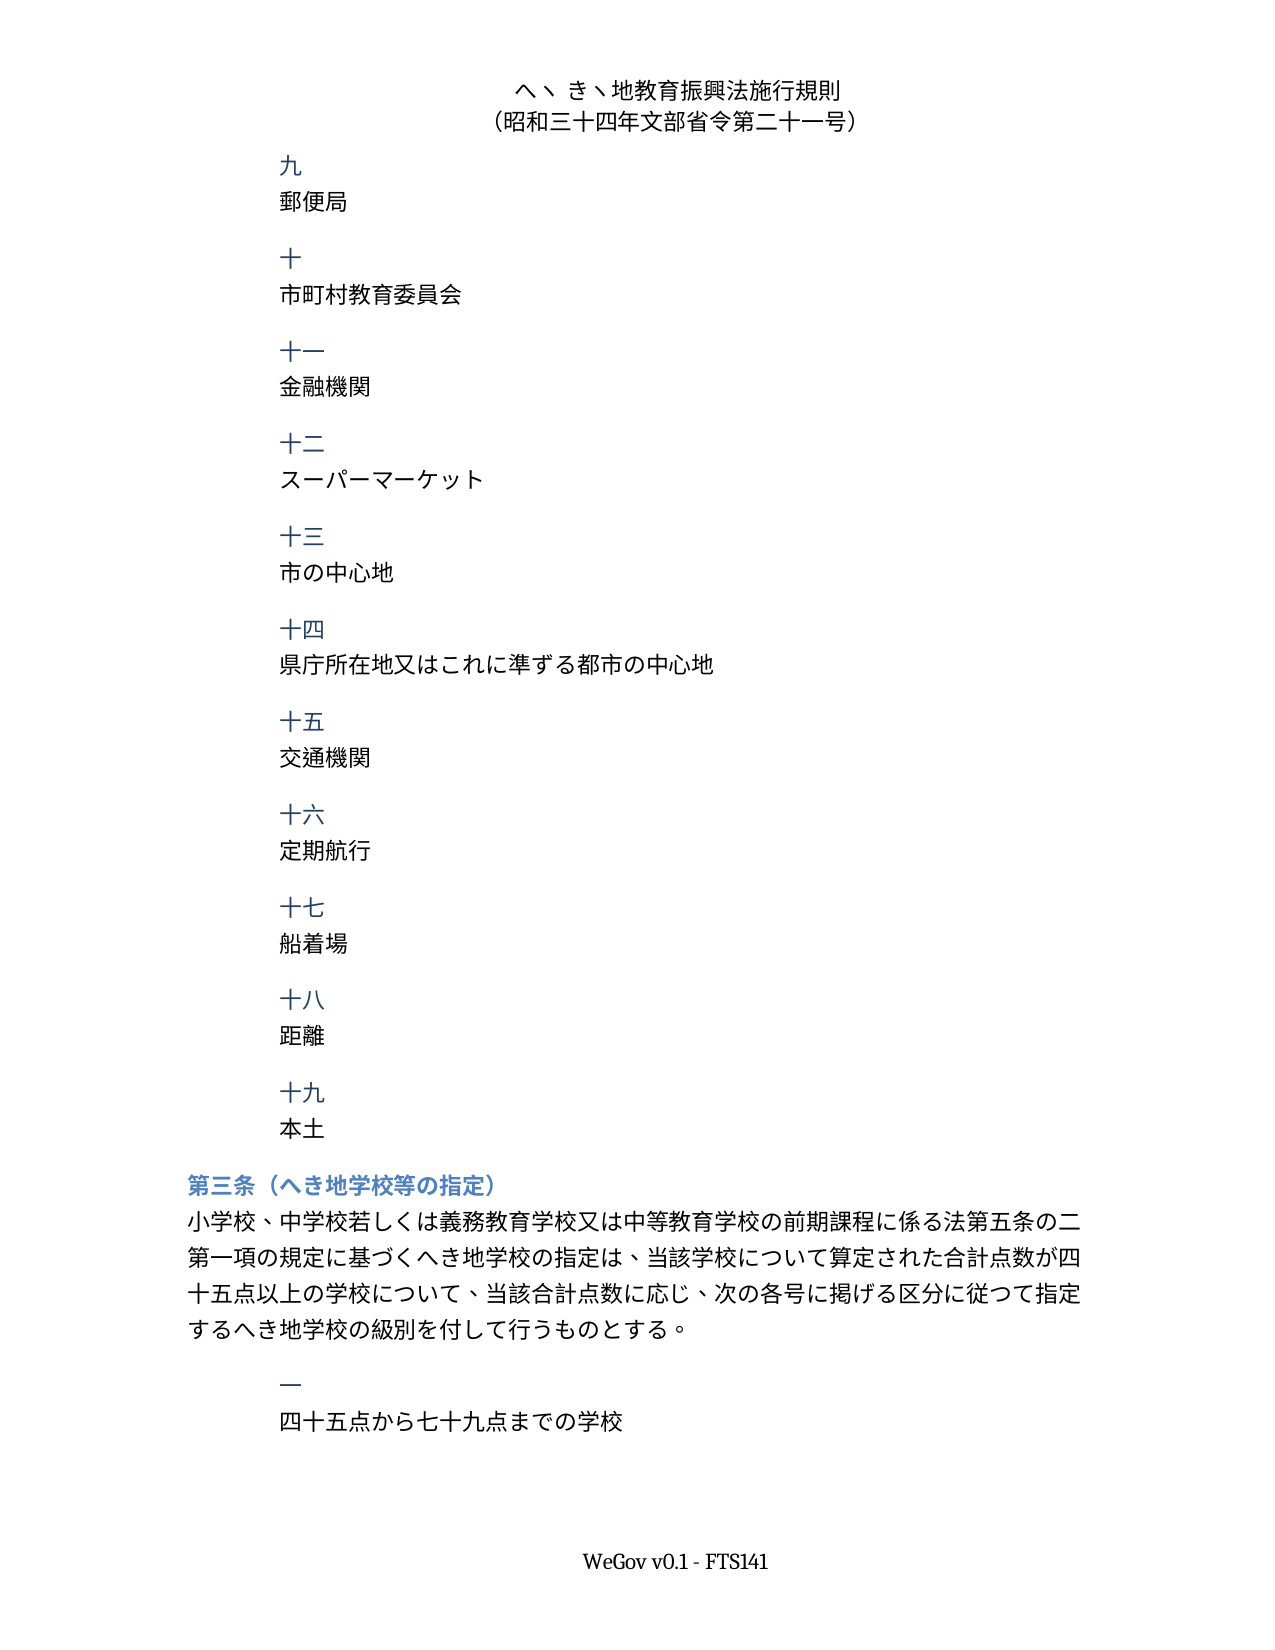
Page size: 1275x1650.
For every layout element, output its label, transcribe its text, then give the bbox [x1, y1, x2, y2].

text 県庁所在地又はこれに準ずる都市の中心地 [279, 649, 1087, 681]
text 四十五点から七十九点までの学校 [279, 1406, 1087, 1437]
subtitle 九 [279, 150, 1087, 181]
text 市の中心地 [279, 557, 1087, 588]
text 金融機関 [279, 371, 1087, 403]
subtitle 十三 [279, 521, 1087, 552]
subtitle 十四 [279, 613, 1087, 645]
text 市町村教育委員会 [279, 279, 1087, 310]
subtitle 十八 [279, 984, 1087, 1016]
subtitle 十七 [279, 892, 1087, 923]
subtitle 十二 [279, 428, 1087, 459]
subtitle 十九 [279, 1077, 1087, 1108]
subtitle 十五 [279, 706, 1087, 737]
text スーパーマーケット [279, 464, 1087, 495]
text 船着場 [279, 928, 1087, 959]
text 距離 [279, 1020, 1087, 1052]
text 定期航行 [279, 835, 1087, 866]
subtitle 十六 [279, 799, 1087, 830]
subtitle 十一 [279, 335, 1087, 367]
subtitle 一 [279, 1370, 1087, 1402]
text 交通機関 [279, 742, 1087, 773]
text 本土 [279, 1113, 1087, 1144]
text 郵便局 [279, 186, 1087, 217]
text 小学校、中学校若しくは義務教育学校又は中等教育学校の前期課程に係る法第五条の二第一項の規定に基づくへき地学校の指定は、当該学校について算定された合計点数が四十五点以上の学校について、当該合計点数に応じ、次の各号に掲げる区分に従つて指定するへき地学校の級別を付して行うものとする。 [187, 1206, 1087, 1345]
subtitle 第三条（へき地学校等の指定） [187, 1170, 1087, 1201]
subtitle 十 [279, 243, 1087, 274]
